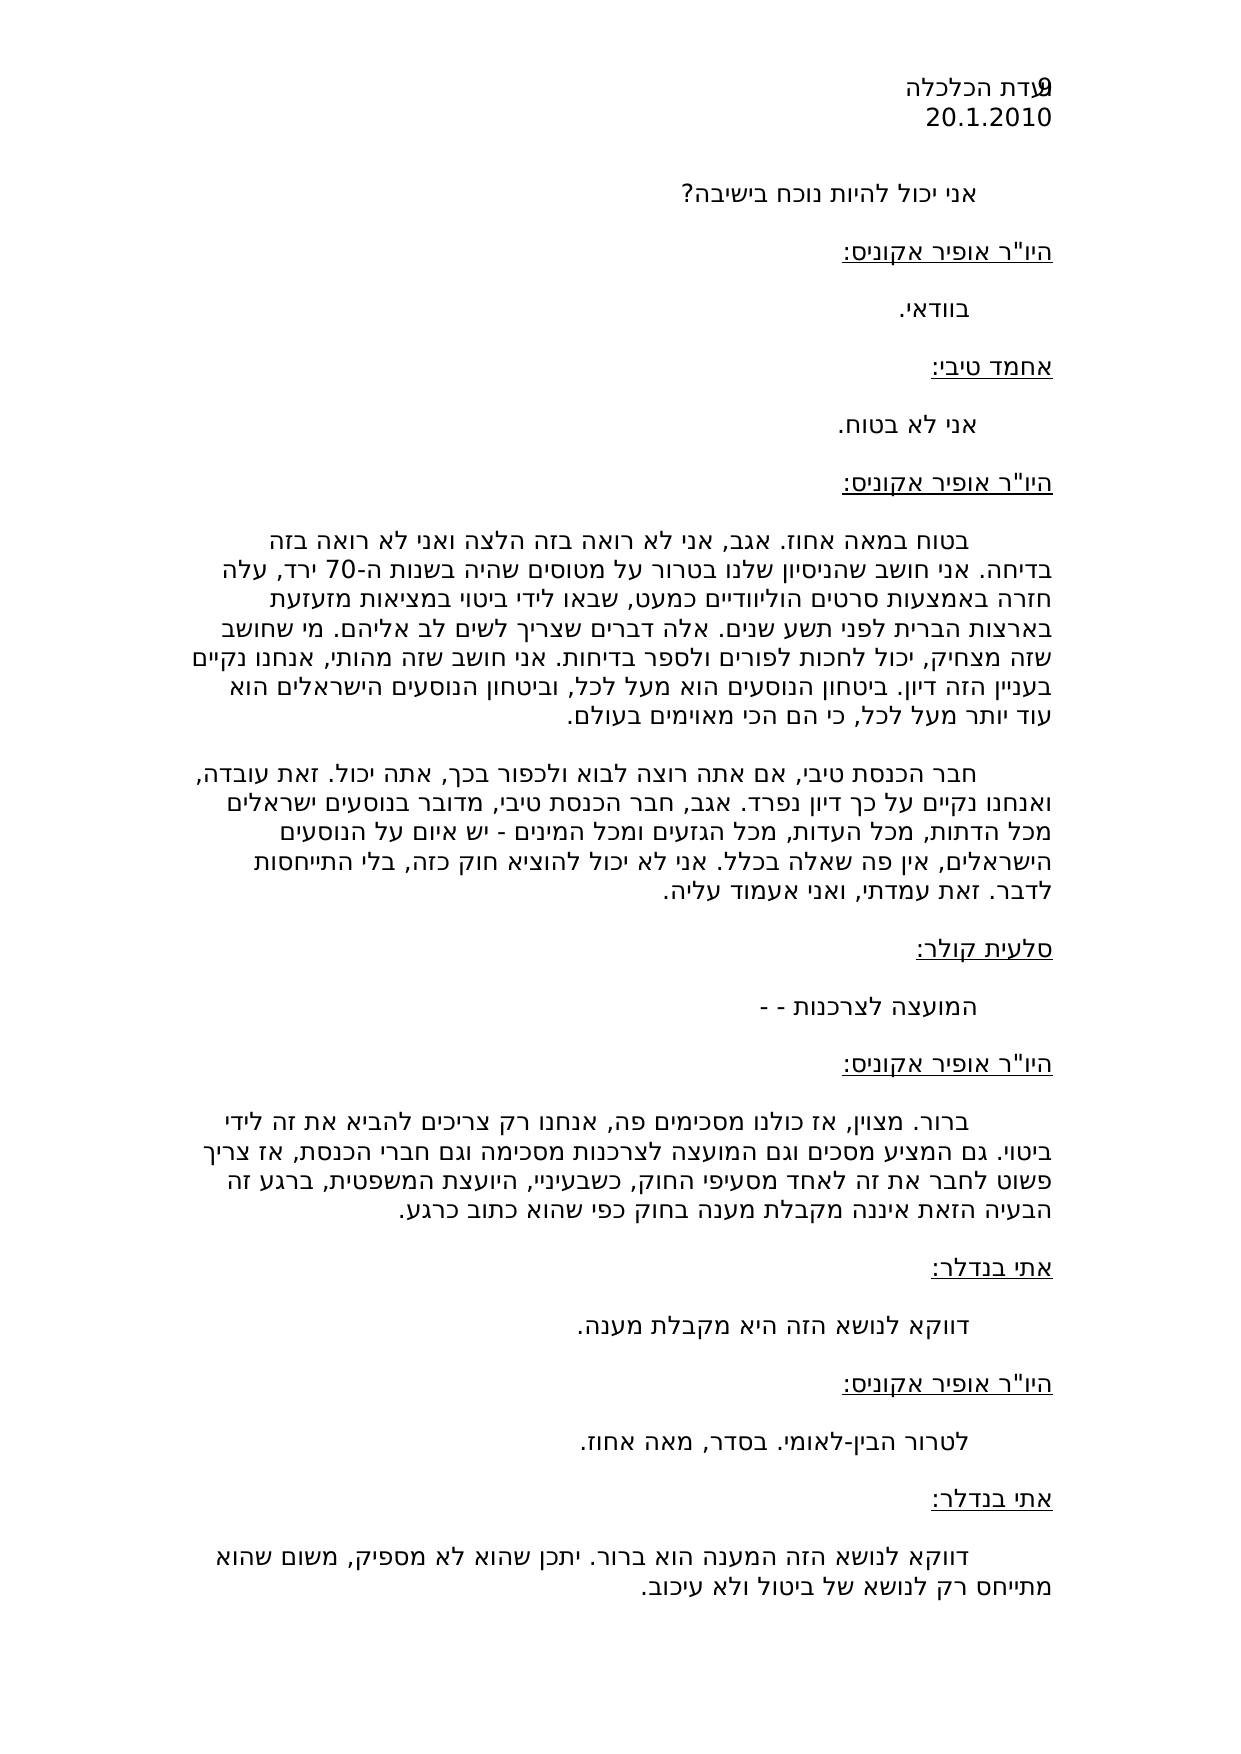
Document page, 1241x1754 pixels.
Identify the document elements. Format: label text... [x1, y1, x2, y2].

text בטוח במאה אחוז. אגב, אני לא רואה בזה הלצה ואני לא רואה בזה בדיחה. אני חושב שהניסיון שלנו בטרור על מטוסים שהיה בשנות ה-70 ירד, עלה חזרה באמצעות סרטים הוליוודיים כמעט, שבאו לידי ביטוי במציאות מזעזעת בארצות הברית לפני תשע שנים. אלה דברים שצריך לשים לב אליהם. מי שחושב שזה מצחיק, יכול לחכות לפורים ולספר בדיחות. אני חושב שזה מהותי, אנחנו נקיים בעניין הזה דיון. ביטחון הנוסעים הוא מעל לכל, וביטחון הנוסעים הישראלים הוא עוד יותר מעל לכל, כי הם הכי מאוימים בעולם. [187, 526, 1053, 730]
text היו"ר אופיר אקוניס: [187, 1049, 1053, 1079]
text אתי בנדלר: [187, 1253, 1053, 1282]
text אני לא בטוח. [187, 410, 1053, 439]
text היו"ר אופיר אקוניס: [187, 468, 1053, 497]
text אחמד טיבי: [187, 352, 1053, 382]
text אתי בנדלר: [187, 1484, 1053, 1514]
text לטרור הבין-לאומי. בסדר, מאה אחוז. [187, 1427, 1053, 1456]
text דווקא לנושא הזה היא מקבלת מענה. [187, 1311, 1053, 1340]
text דווקא לנושא הזה המענה הוא ברור. יתכן שהוא לא מספיק, משום שהוא מתייחס רק לנושא של ביטול ולא עיכוב. [187, 1542, 1053, 1601]
text בוודאי. [187, 294, 1053, 324]
text המועצה לצרכנות - - [187, 992, 1053, 1021]
text חבר הכנסת טיבי, אם אתה רוצה לבוא ולכפור בכך, אתה יכול. זאת עובדה, ואנחנו נקיים על כך דיון נפרד. אגב, חבר הכנסת טיבי, מדובר בנוסעים ישראלים מכל הדתות, מכל העדות, מכל הגזעים ומכל המינים - יש איום על הנוסעים הישראלים, אין פה שאלה בכלל. אני לא יכול להוציא חוק כזה, בלי התייחסות לדבר. זאת עמדתי, ואני אעמוד עליה. [187, 759, 1053, 905]
text אני יכול להיות נוכח בישיבה? [187, 179, 1053, 208]
text סלעית קולר: [187, 934, 1053, 963]
text היו"ר אופיר אקוניס: [187, 237, 1053, 266]
text היו"ר אופיר אקוניס: [187, 1369, 1053, 1398]
text ברור. מצוין, אז כולנו מסכימים פה, אנחנו רק צריכים להביא את זה לידי ביטוי. גם המציע מסכים וגם המועצה לצרכנות מסכימה וגם חברי הכנסת, אז צריך פשוט לחבר את זה לאחד מסעיפי החוק, כשבעיניי, היועצת המשפטית, ברגע זה הבעיה הזאת איננה מקבלת מענה בחוק כפי שהוא כתוב כרגע. [187, 1107, 1053, 1224]
